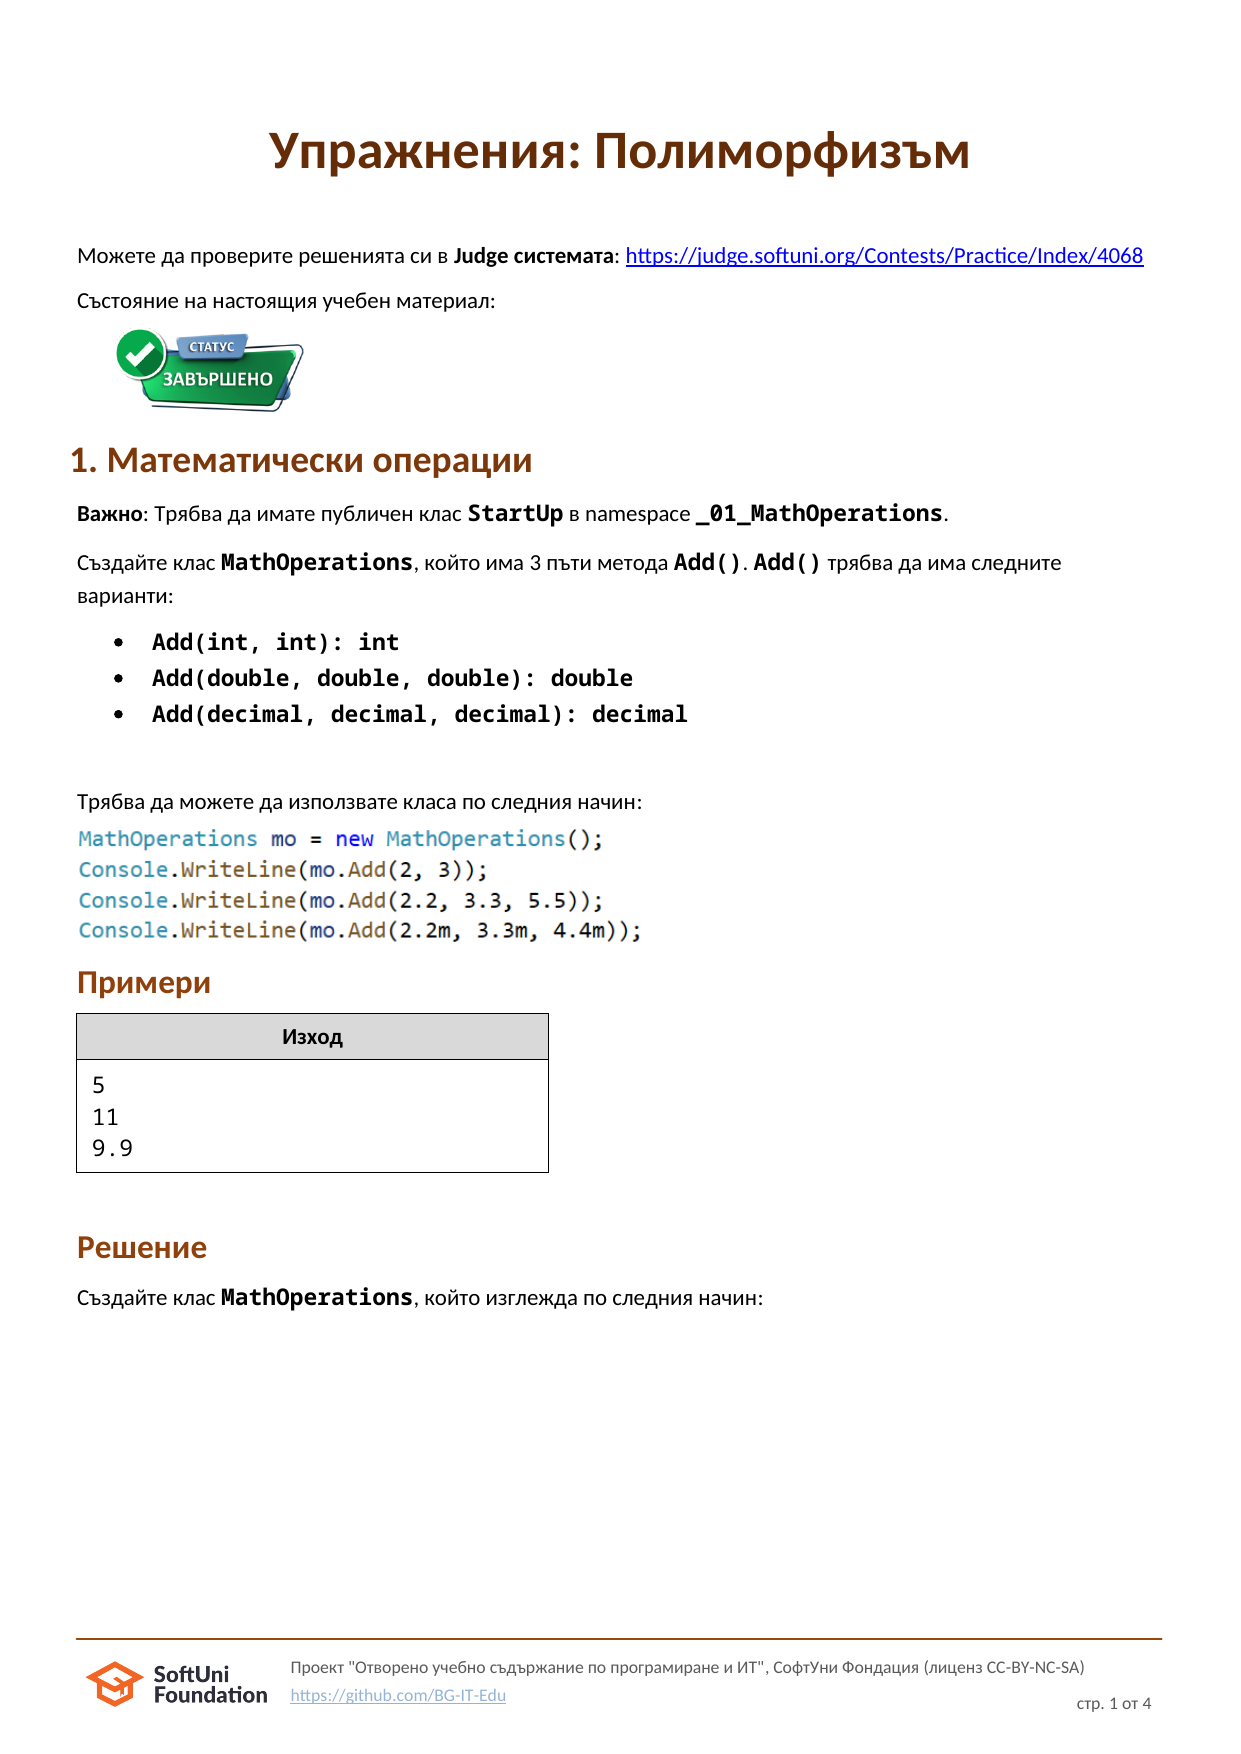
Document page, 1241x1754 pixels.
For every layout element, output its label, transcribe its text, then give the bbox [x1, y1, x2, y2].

text Създайте клас MathOperations, който има 3 пъти метода Add(). Add() трябва да има следните варианти: [77, 546, 1163, 609]
list Add(decimal, decimal, decimal): decimal [114, 698, 1163, 729]
text Състояние на настоящия учебен материал: [77, 286, 1163, 314]
list Add(int, int): int [114, 626, 1163, 657]
table_cell 5 11 9.9 [77, 1060, 548, 1172]
table_header Изход [77, 1014, 548, 1059]
subtitle Решение [77, 1226, 1163, 1267]
text Важно: Трябва да имате публичен клас StartUp в namespace _01_MathOperations. [77, 497, 1163, 529]
subtitle Примери [77, 962, 1163, 1002]
text Трябва да можете да използвате класа по следния начин: [77, 787, 1163, 815]
list Add(double, double, double): double [114, 662, 1163, 693]
picture [113, 326, 304, 412]
subtitle Математически операции [69, 436, 1163, 482]
picture [85, 1661, 267, 1707]
picture [76, 827, 643, 945]
subtitle Упражнения: Полиморфизъм [77, 116, 1163, 182]
text Можете да проверите решенията си в Judge системата: https://judge.softuni.org/Contests/Practice/Index/4068 [77, 241, 1163, 269]
text Създайте клас MathOperations, който изглежда по следния начин: [77, 1281, 1163, 1312]
